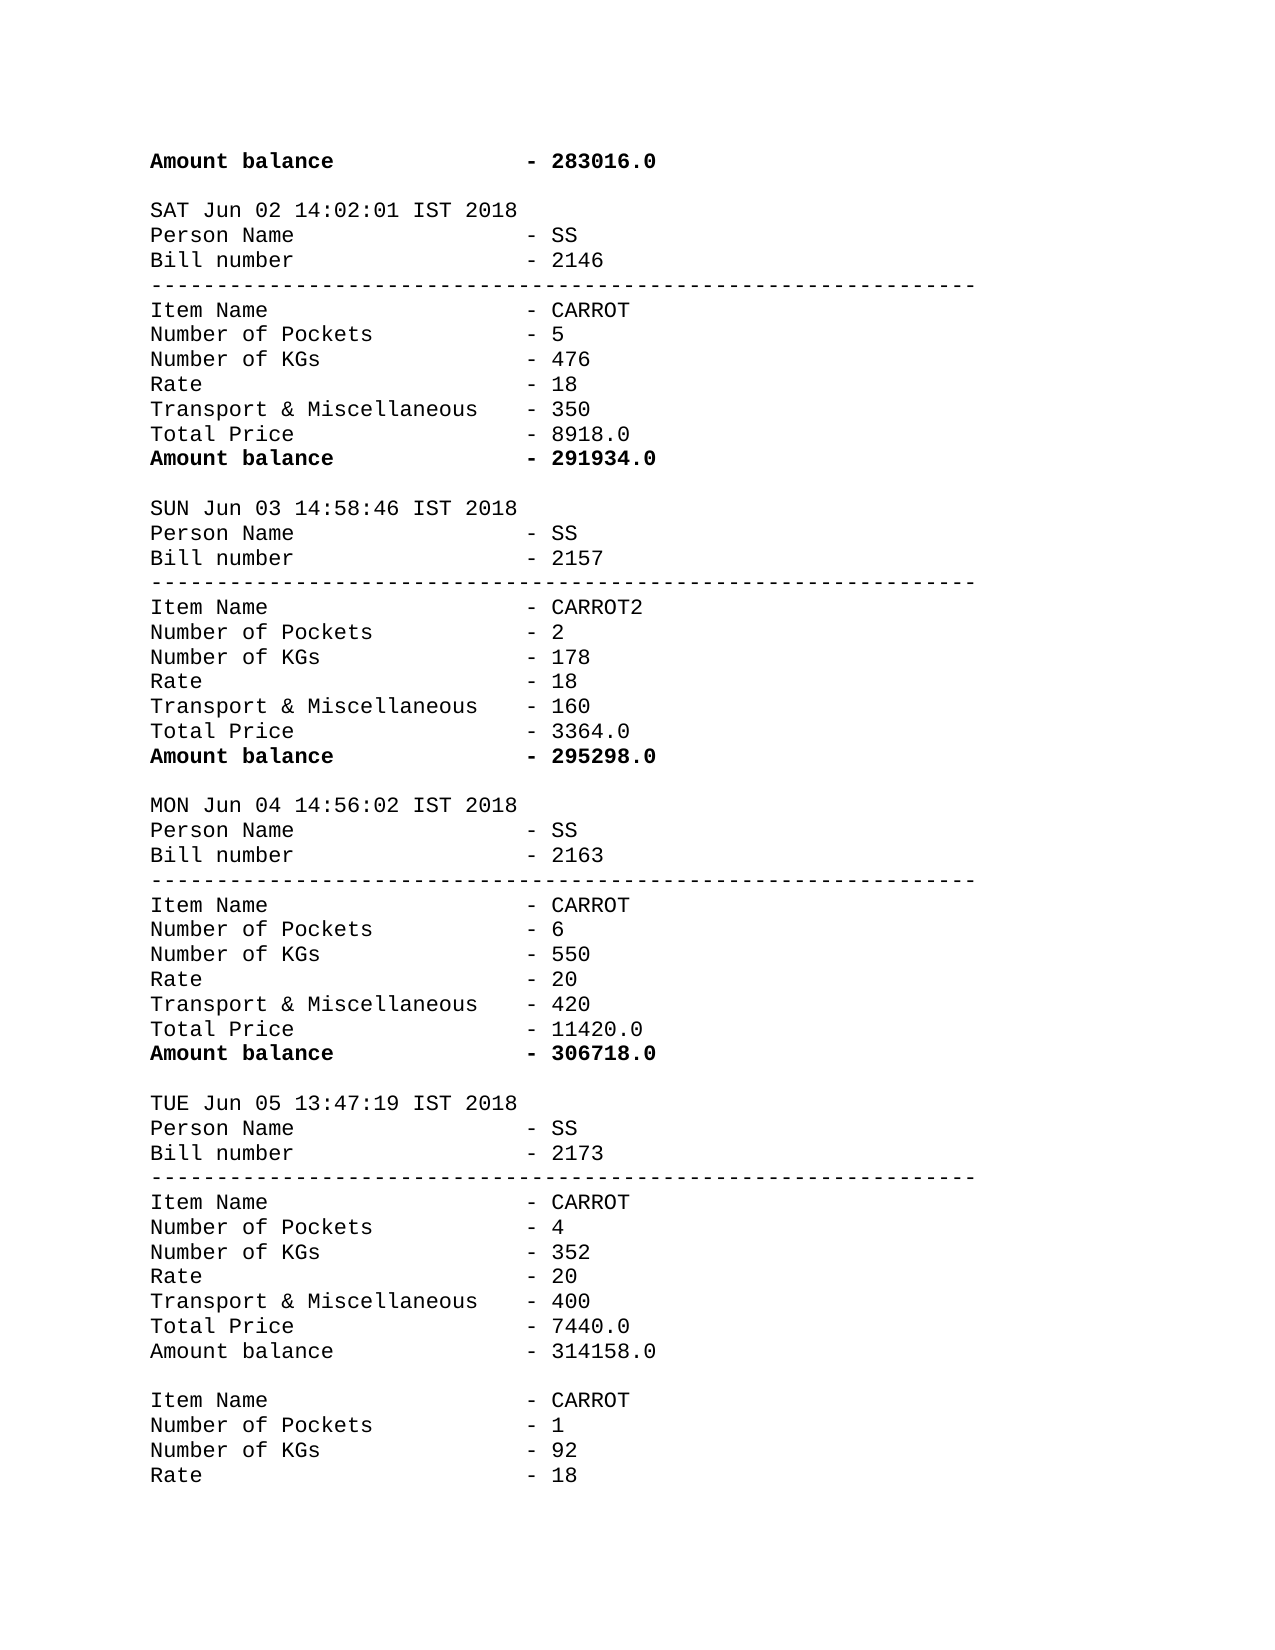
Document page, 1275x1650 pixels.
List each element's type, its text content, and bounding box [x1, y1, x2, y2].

text MON Jun 04 14:56:02 IST 2018 [150, 794, 1125, 819]
text Transport & Miscellaneous - 400 [150, 1290, 1125, 1315]
text Total Price - 3364.0 [150, 720, 1125, 745]
text Item Name - CARROT2 [150, 596, 1125, 621]
text Rate - 20 [150, 1266, 1125, 1290]
text Amount balance - 291934.0 [150, 447, 1125, 472]
text --------------------------------------------------------------- [150, 571, 1125, 596]
text Number of Pockets - 1 [150, 1414, 1125, 1439]
text Rate - 18 [150, 1464, 1125, 1489]
text Rate - 18 [150, 373, 1125, 398]
text Bill number - 2163 [150, 844, 1125, 869]
text --------------------------------------------------------------- [150, 1166, 1125, 1191]
text Amount balance - 306718.0 [150, 1042, 1125, 1067]
text Person Name - SS [150, 1117, 1125, 1142]
text Person Name - SS [150, 819, 1125, 844]
text Number of KGs - 178 [150, 646, 1125, 671]
text Number of KGs - 352 [150, 1241, 1125, 1266]
text Number of KGs - 550 [150, 943, 1125, 968]
text Total Price - 8918.0 [150, 423, 1125, 447]
text Person Name - SS [150, 224, 1125, 249]
text Number of Pockets - 6 [150, 918, 1125, 943]
text TUE Jun 05 13:47:19 IST 2018 [150, 1092, 1125, 1117]
text Item Name - CARROT [150, 894, 1125, 918]
text Transport & Miscellaneous - 160 [150, 695, 1125, 720]
text --------------------------------------------------------------- [150, 869, 1125, 894]
text Rate - 18 [150, 671, 1125, 695]
text Bill number - 2146 [150, 249, 1125, 274]
text Person Name - SS [150, 522, 1125, 547]
text Bill number - 2157 [150, 547, 1125, 571]
text Transport & Miscellaneous - 350 [150, 398, 1125, 423]
text Number of Pockets - 2 [150, 621, 1125, 646]
text Number of Pockets - 5 [150, 323, 1125, 348]
text SAT Jun 02 14:02:01 IST 2018 [150, 199, 1125, 224]
text Item Name - CARROT [150, 1191, 1125, 1216]
text Number of KGs - 476 [150, 348, 1125, 373]
text Item Name - CARROT [150, 1389, 1125, 1414]
text Amount balance - 283016.0 [150, 150, 1125, 175]
text Total Price - 11420.0 [150, 1018, 1125, 1042]
text --------------------------------------------------------------- [150, 274, 1125, 299]
text Amount balance - 295298.0 [150, 745, 1125, 770]
text Transport & Miscellaneous - 420 [150, 993, 1125, 1018]
text Rate - 20 [150, 968, 1125, 993]
text SUN Jun 03 14:58:46 IST 2018 [150, 497, 1125, 522]
text Bill number - 2173 [150, 1142, 1125, 1166]
text Total Price - 7440.0 [150, 1315, 1125, 1340]
text Item Name - CARROT [150, 299, 1125, 323]
text Amount balance - 314158.0 [150, 1340, 1125, 1365]
text Number of KGs - 92 [150, 1439, 1125, 1464]
text Number of Pockets - 4 [150, 1216, 1125, 1241]
